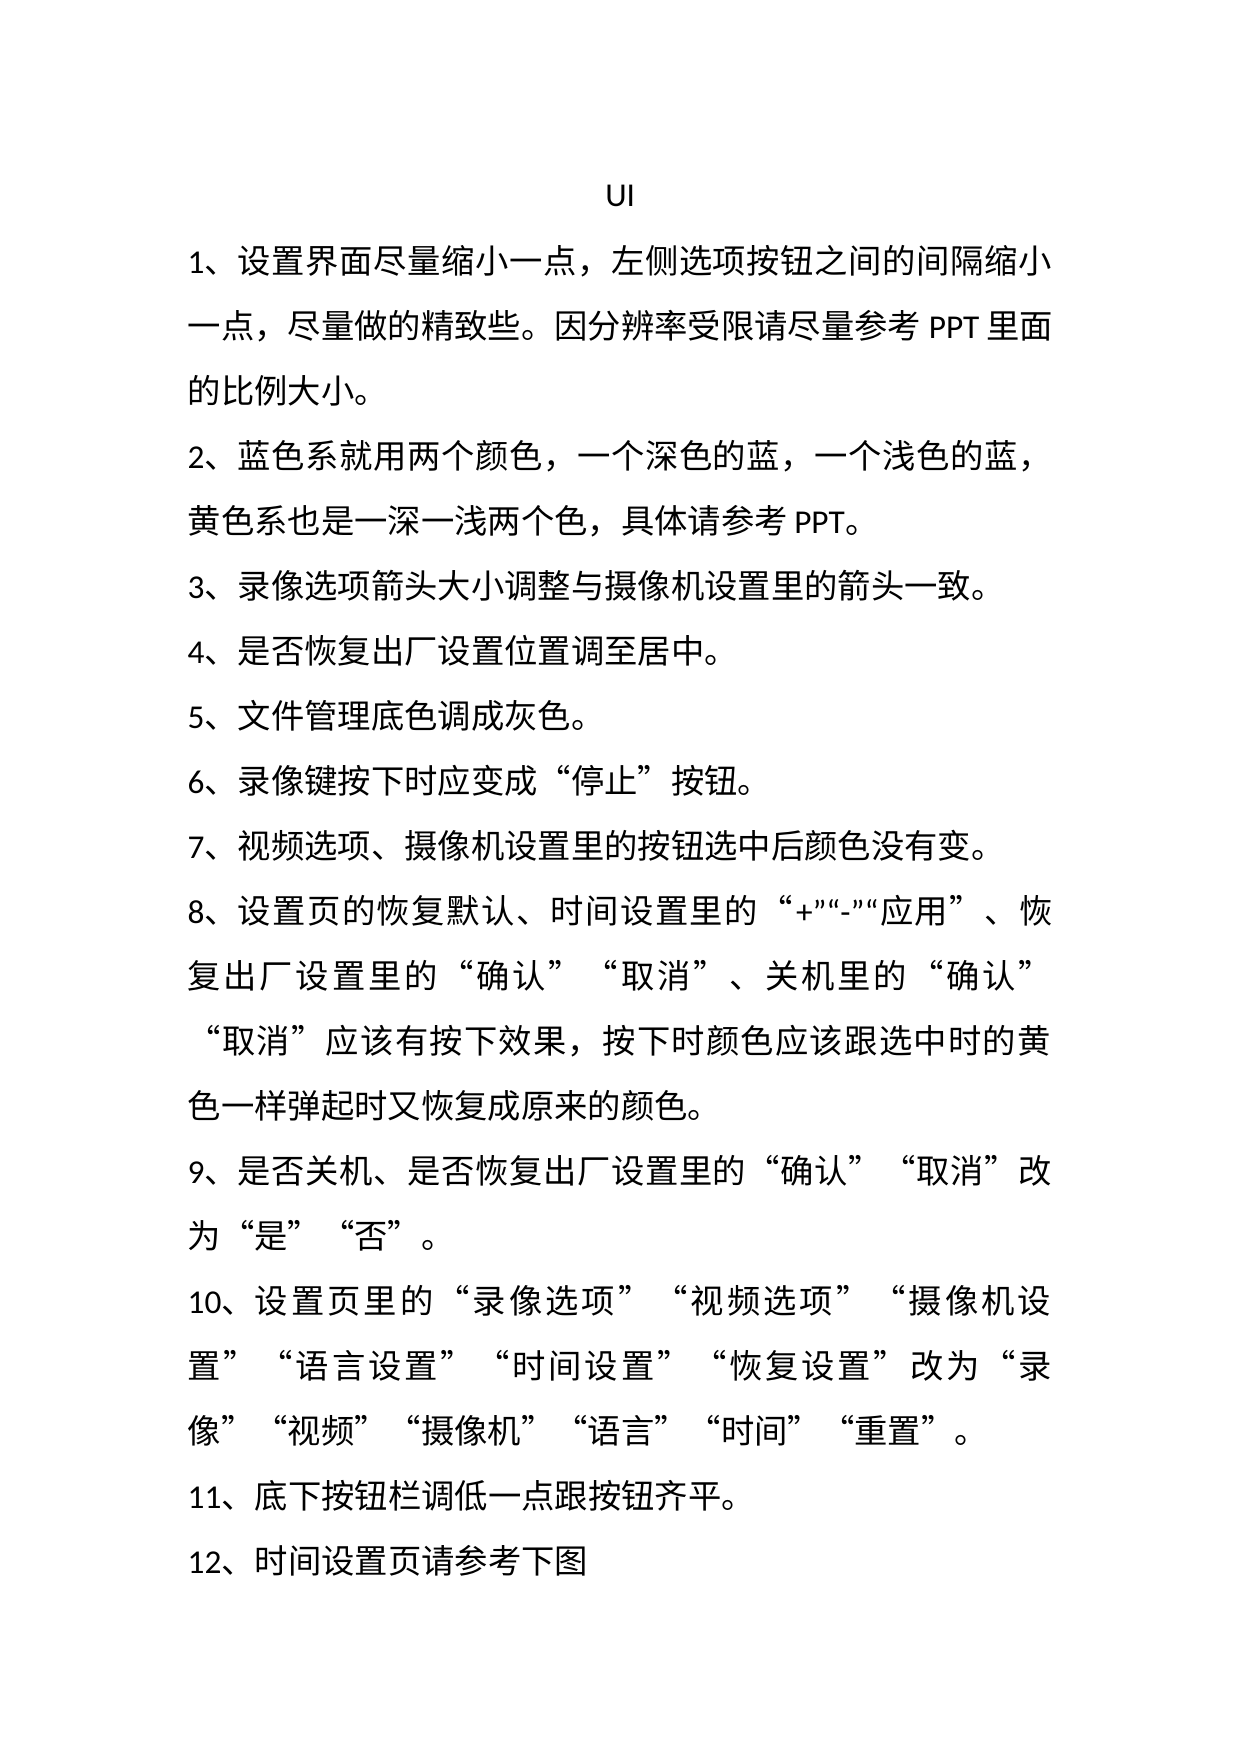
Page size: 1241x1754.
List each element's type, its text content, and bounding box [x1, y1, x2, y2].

list 设置页的恢复默认、时间设置里的“+”“-”“应用”、恢复出厂设置里的“确认”“取消”、关机里的“确认”“取消”应该有按下效果，按下时颜色应该跟选中时的黄色一样弹起时又恢复成原来的颜色。 [187, 877, 1053, 1137]
list 蓝色系就用两个颜色，一个深色的蓝，一个浅色的蓝，黄色系也是一深一浅两个色，具体请参考PPT。 [187, 422, 1053, 552]
list 视频选项、摄像机设置里的按钮选中后颜色没有变。 [187, 812, 1053, 877]
list 是否关机、是否恢复出厂设置里的“确认”“取消”改为“是”“否”。 [187, 1137, 1053, 1267]
list 是否恢复出厂设置位置调至居中。 [187, 617, 1053, 682]
list 时间设置页请参考下图 [187, 1527, 1053, 1592]
list 设置界面尽量缩小一点，左侧选项按钮之间的间隔缩小一点，尽量做的精致些。因分辨率受限请尽量参考PPT里面的比例大小。 [187, 227, 1053, 422]
list 设置页里的“录像选项”“视频选项”“摄像机设置”“语言设置”“时间设置”“恢复设置”改为“录像”“视频”“摄像机”“语言”“时间”“重置”。 [187, 1267, 1053, 1462]
list 文件管理底色调成灰色。 [187, 682, 1053, 747]
text UI [187, 162, 1053, 227]
list 底下按钮栏调低一点跟按钮齐平。 [187, 1462, 1053, 1527]
list 录像键按下时应变成“停止”按钮。 [187, 747, 1053, 812]
list 录像选项箭头大小调整与摄像机设置里的箭头一致。 [187, 552, 1053, 617]
